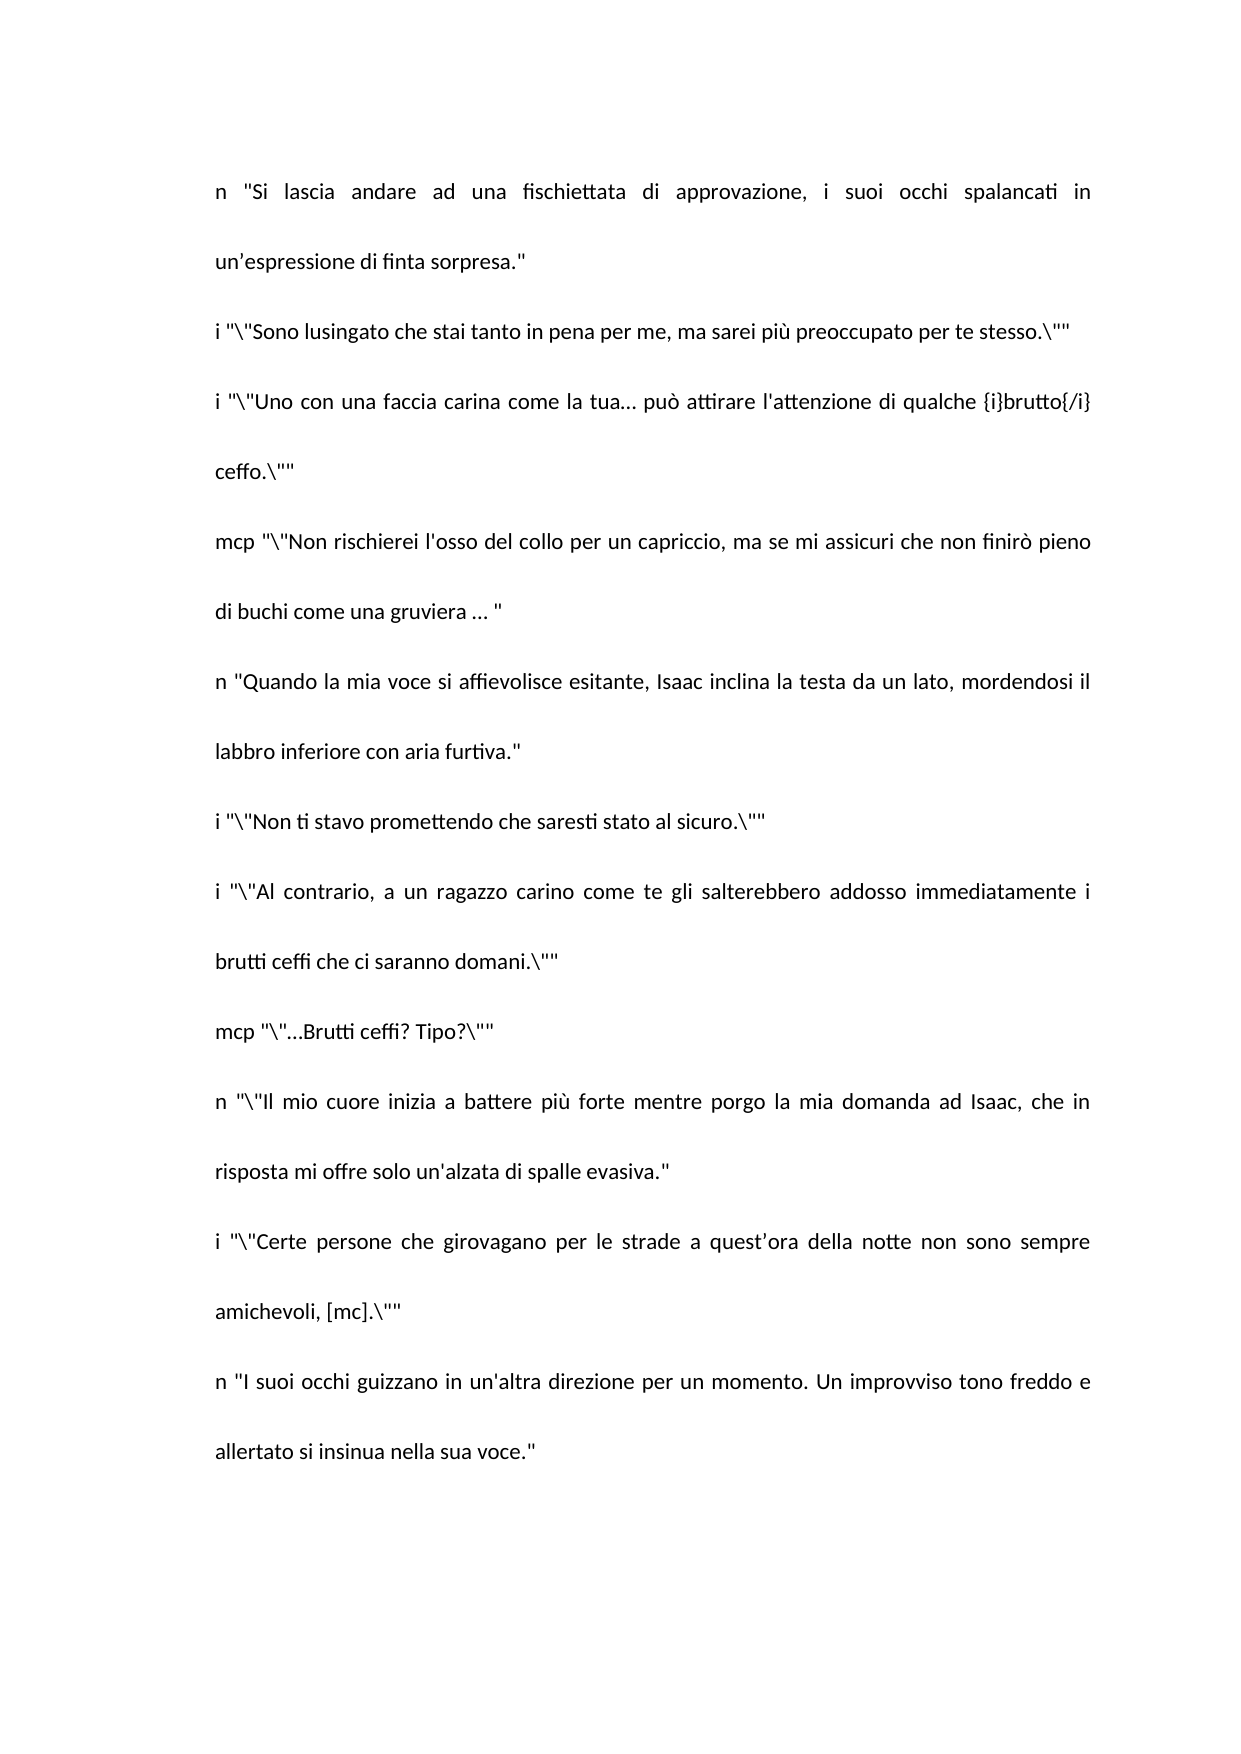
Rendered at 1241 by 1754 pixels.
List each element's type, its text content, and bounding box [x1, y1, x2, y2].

text i "\"Uno con una faccia carina come la tua… può attirare l'attenzione di qualche {i}brutto{/i} ceffo.\"" [215, 387, 1092, 485]
text n "I suoi occhi guizzano in un'altra direzione per un momento. Un improvviso tono freddo e allertato si insinua nella sua voce." [215, 1367, 1092, 1465]
text n "\"Il mio cuore inizia a battere più forte mentre porgo la mia domanda ad Isaac, che in risposta mi offre solo un'alzata di spalle evasiva." [215, 1087, 1092, 1185]
text i "\"Sono lusingato che stai tanto in pena per me, ma sarei più preoccupato per te stesso.\"" [215, 317, 1092, 345]
text i "\"Certe persone che girovagano per le strade a quest’ora della notte non sono sempre amichevoli, [mc].\"" [215, 1227, 1092, 1325]
text mcp "\"Non rischierei l'osso del collo per un capriccio, ma se mi assicuri che non finirò pieno di buchi come una gruviera … " [215, 527, 1092, 625]
text n "Si lascia andare ad una fischiettata di approvazione, i suoi occhi spalancati in un’espressione di finta sorpresa." [215, 177, 1092, 275]
text n "Quando la mia voce si affievolisce esitante, Isaac inclina la testa da un lato, mordendosi il labbro inferiore con aria furtiva." [215, 667, 1092, 765]
text i "\"Al contrario, a un ragazzo carino come te gli salterebbero addosso immediatamente i brutti ceffi che ci saranno domani.\"" [215, 877, 1092, 975]
text i "\"Non ti stavo promettendo che saresti stato al sicuro.\"" [215, 807, 1092, 835]
text mcp "\"…Brutti ceffi? Tipo?\"" [215, 1017, 1092, 1045]
